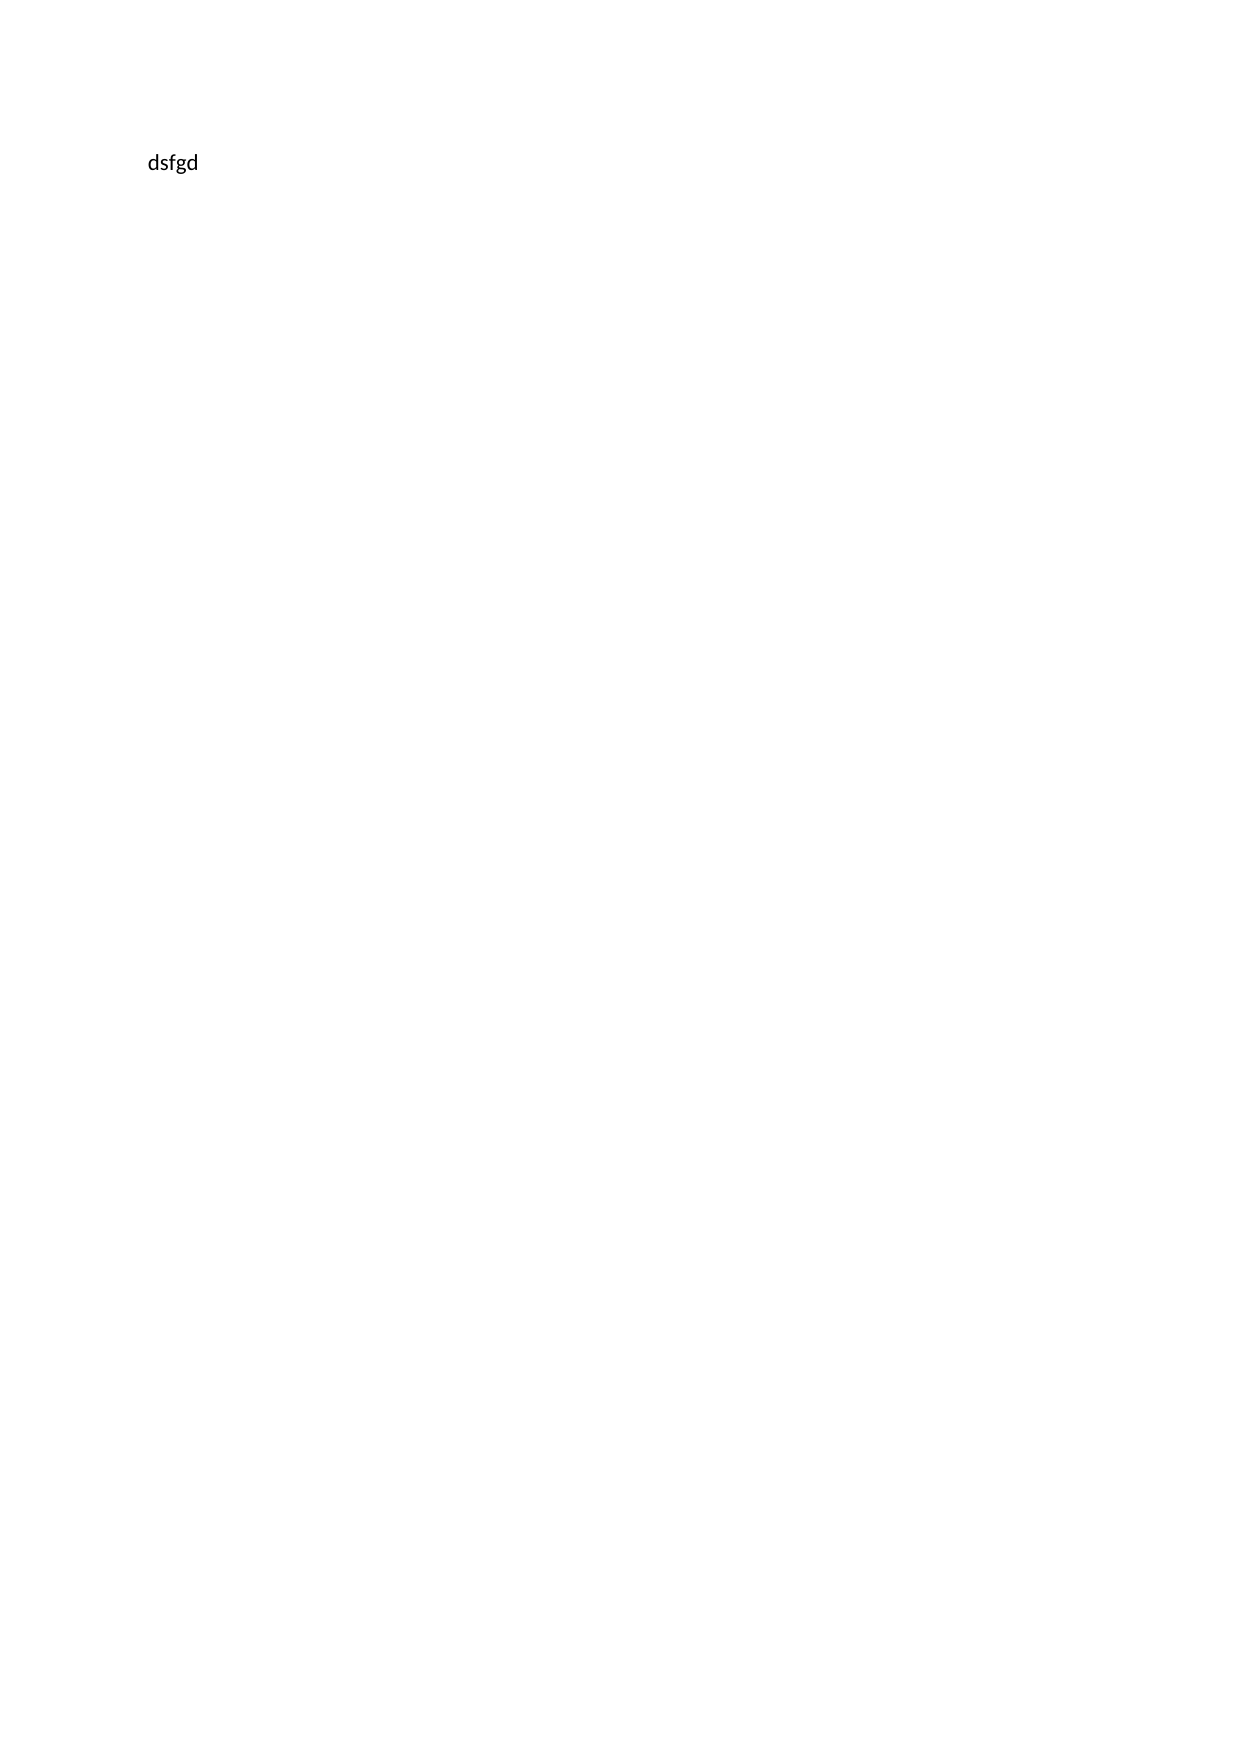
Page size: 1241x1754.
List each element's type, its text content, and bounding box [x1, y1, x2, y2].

text dsfgd [148, 148, 1093, 176]
